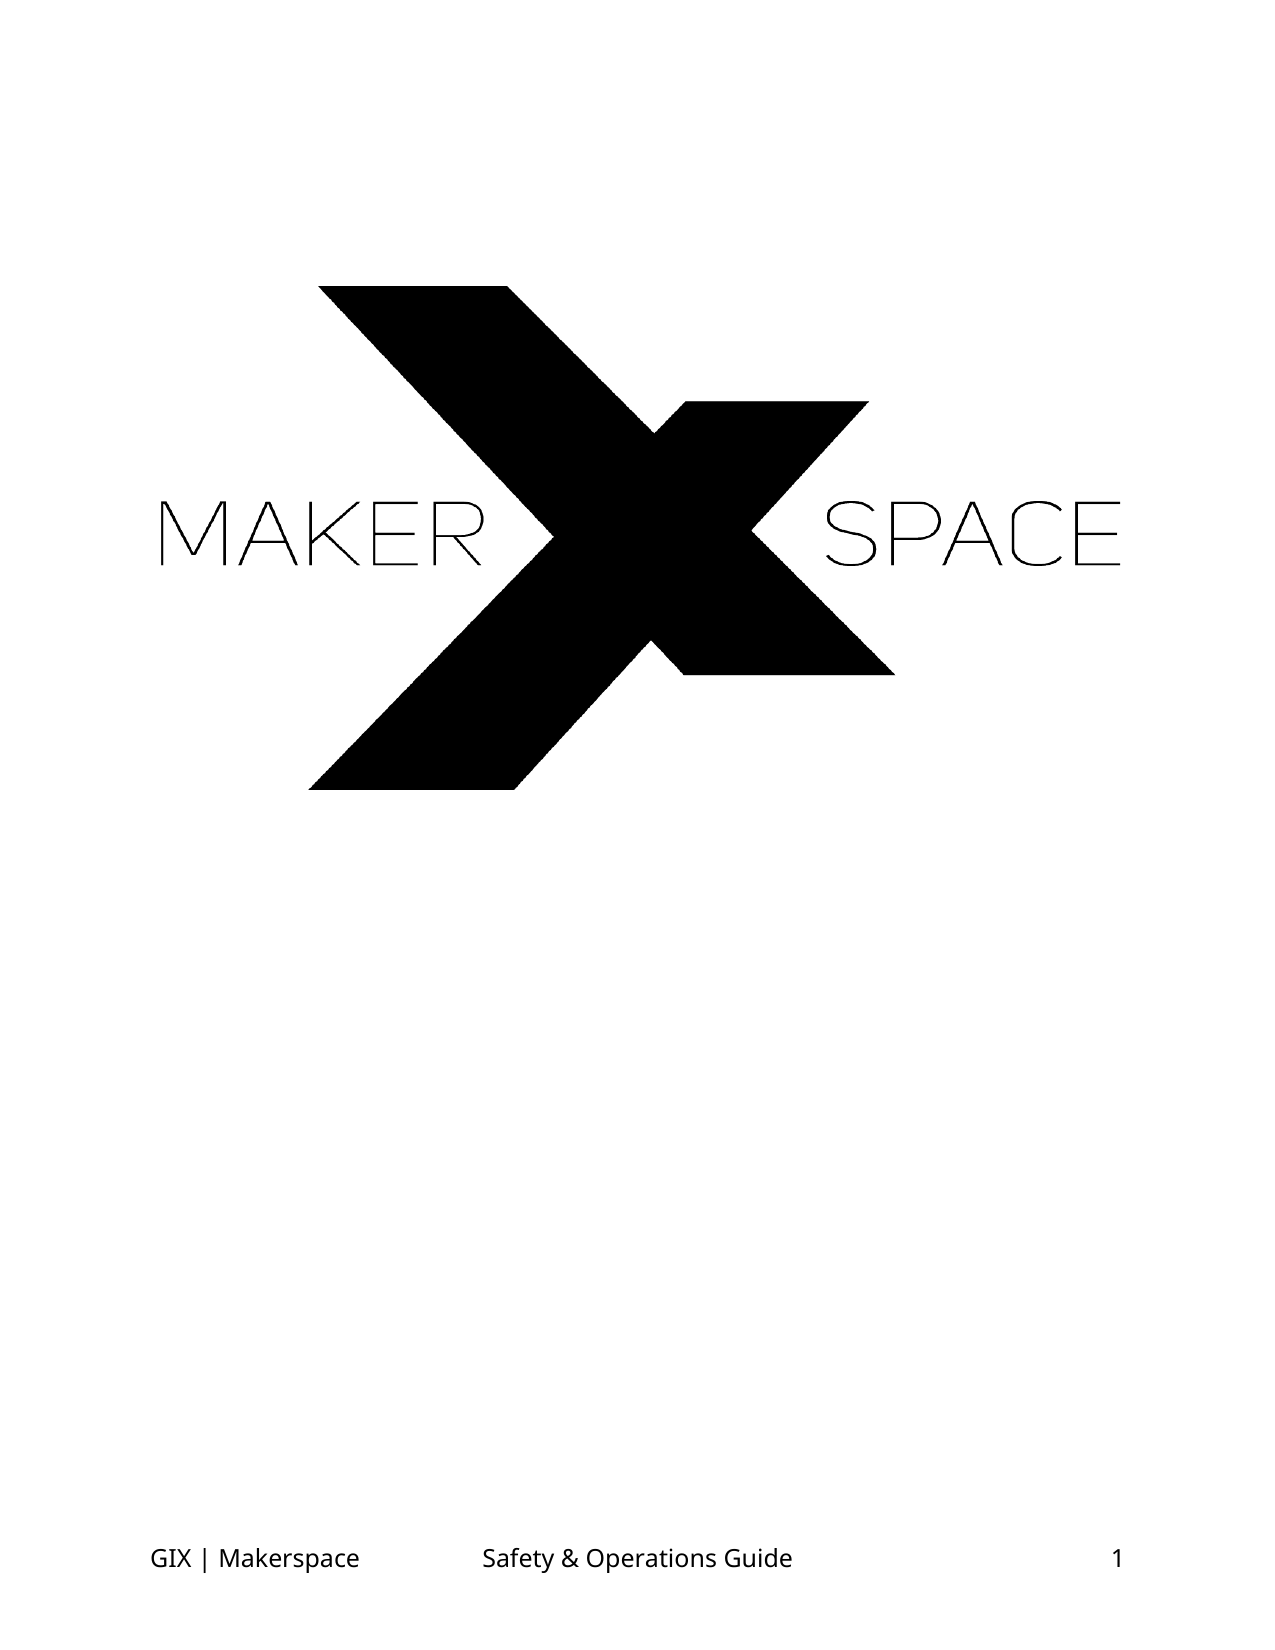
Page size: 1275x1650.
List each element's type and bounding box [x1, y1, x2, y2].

picture [150, 286, 1125, 790]
